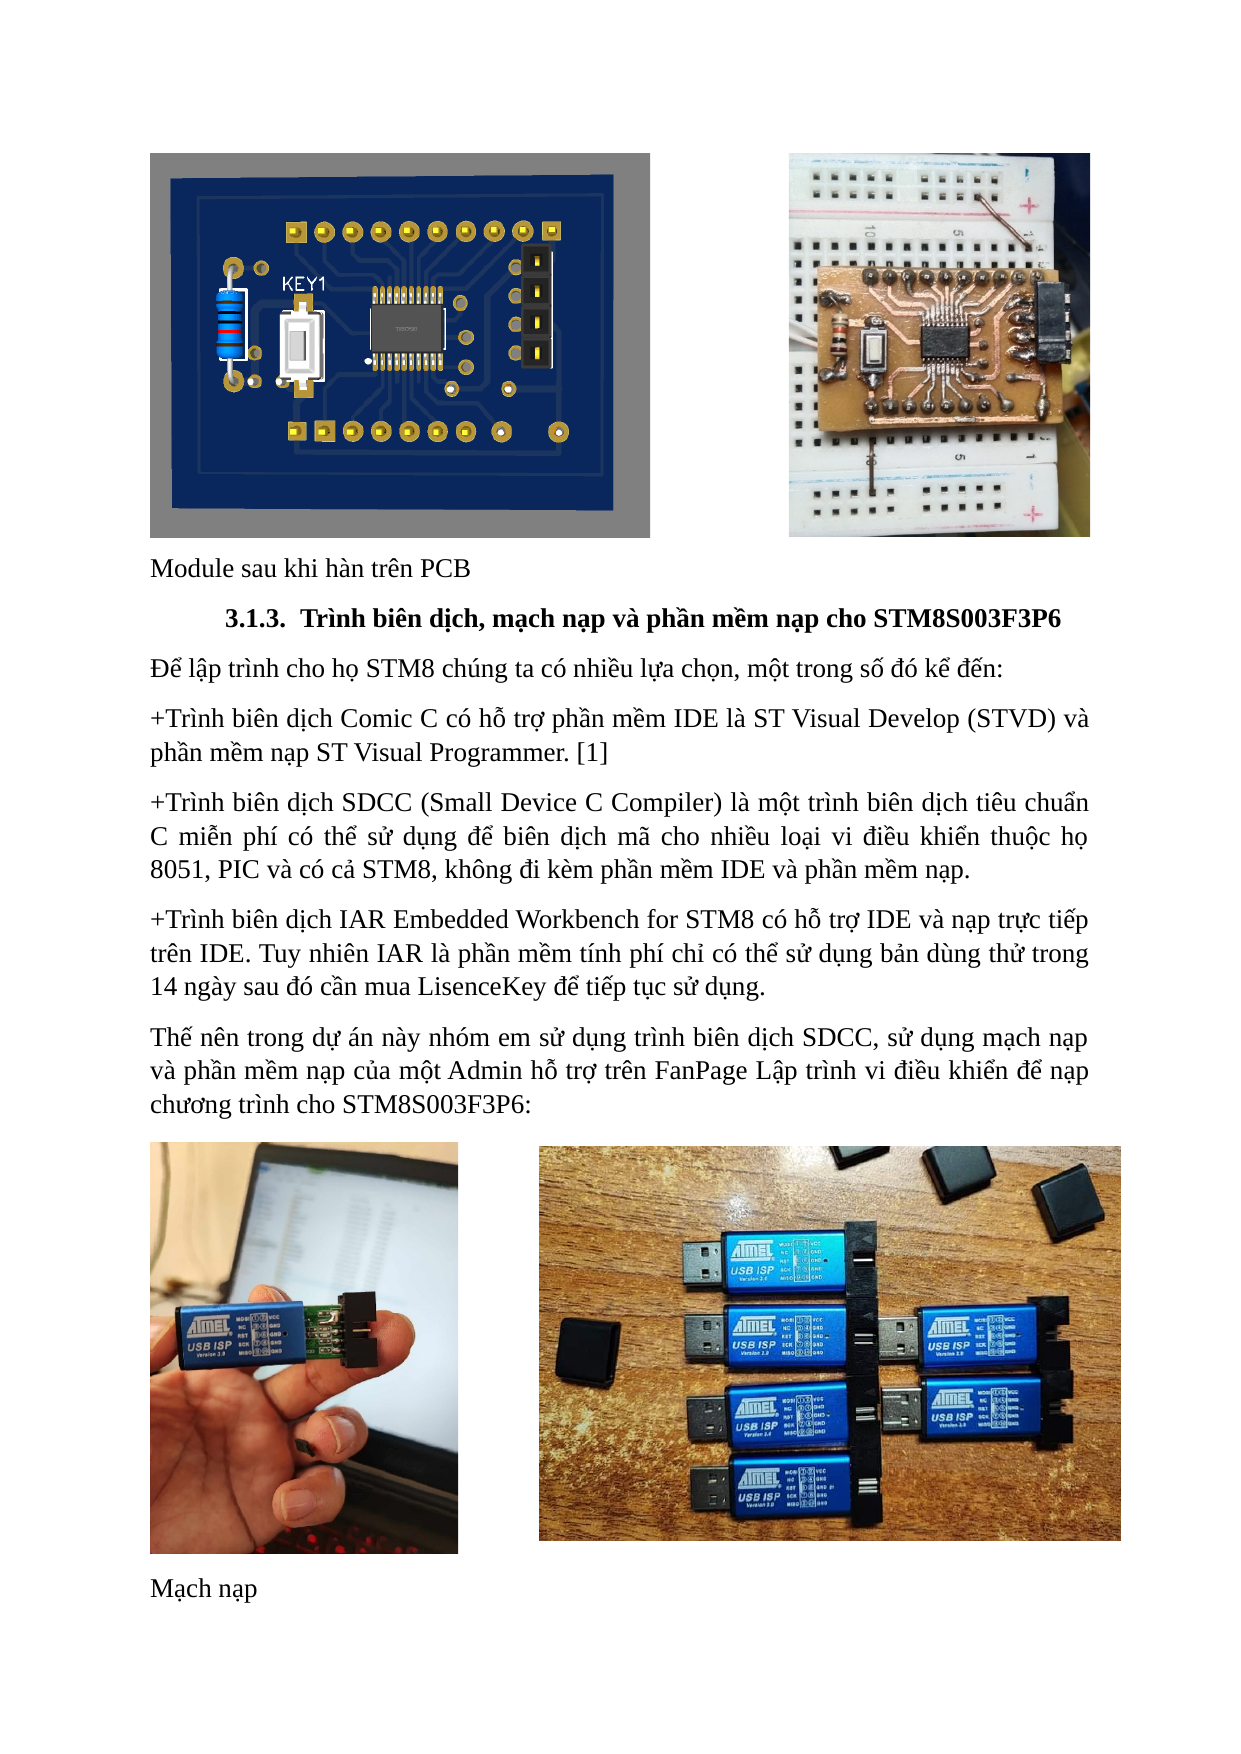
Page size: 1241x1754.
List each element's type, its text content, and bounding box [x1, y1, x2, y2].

text Để lập trình cho họ STM8 chúng ta có nhiều lựa chọn, một trong số đó kể đến: [150, 652, 1090, 683]
text +Trình biên dịch Comic C có hỗ trợ phần mềm IDE là ST Visual Develop (STVD) và phần mềm nạp ST Visual Programmer. [1] [150, 702, 1090, 767]
picture [788, 153, 1091, 537]
picture [539, 1146, 1121, 1541]
text +Trình biên dịch SDCC (Small Device C Compiler) là một trình biên dịch tiêu chuẩn C miễn phí có thể sử dụng để biên dịch mã cho nhiều loại vi điều khiển thuộc họ 8051, PIC và có cả STM8, không đi kèm phần mềm IDE và phần mềm nạp. [150, 786, 1090, 884]
text Module sau khi hàn trên PCB [150, 552, 1090, 583]
text +Trình biên dịch IAR Embedded Workbench for STM8 có hỗ trợ IDE và nạp trực tiếp trên IDE. Tuy nhiên IAR là phần mềm tính phí chỉ có thể sử dụng bản dùng thử trong 14 ngày sau đó cần mua LisenceKey để tiếp tục sử dụng. [150, 903, 1090, 1002]
list Trình biên dịch, mạch nạp và phần mềm nạp cho STM8S003F3P6 [225, 602, 1090, 633]
text Thế nên trong dự án này nhóm em sử dụng trình biên dịch SDCC, sử dụng mạch nạp và phần mềm nạp của một Admin hỗ trợ trên FanPage Lập trình vi điều khiển để nạp chương trình cho STM8S003F3P6: [150, 1021, 1090, 1119]
picture [150, 153, 651, 538]
picture [150, 1142, 459, 1554]
